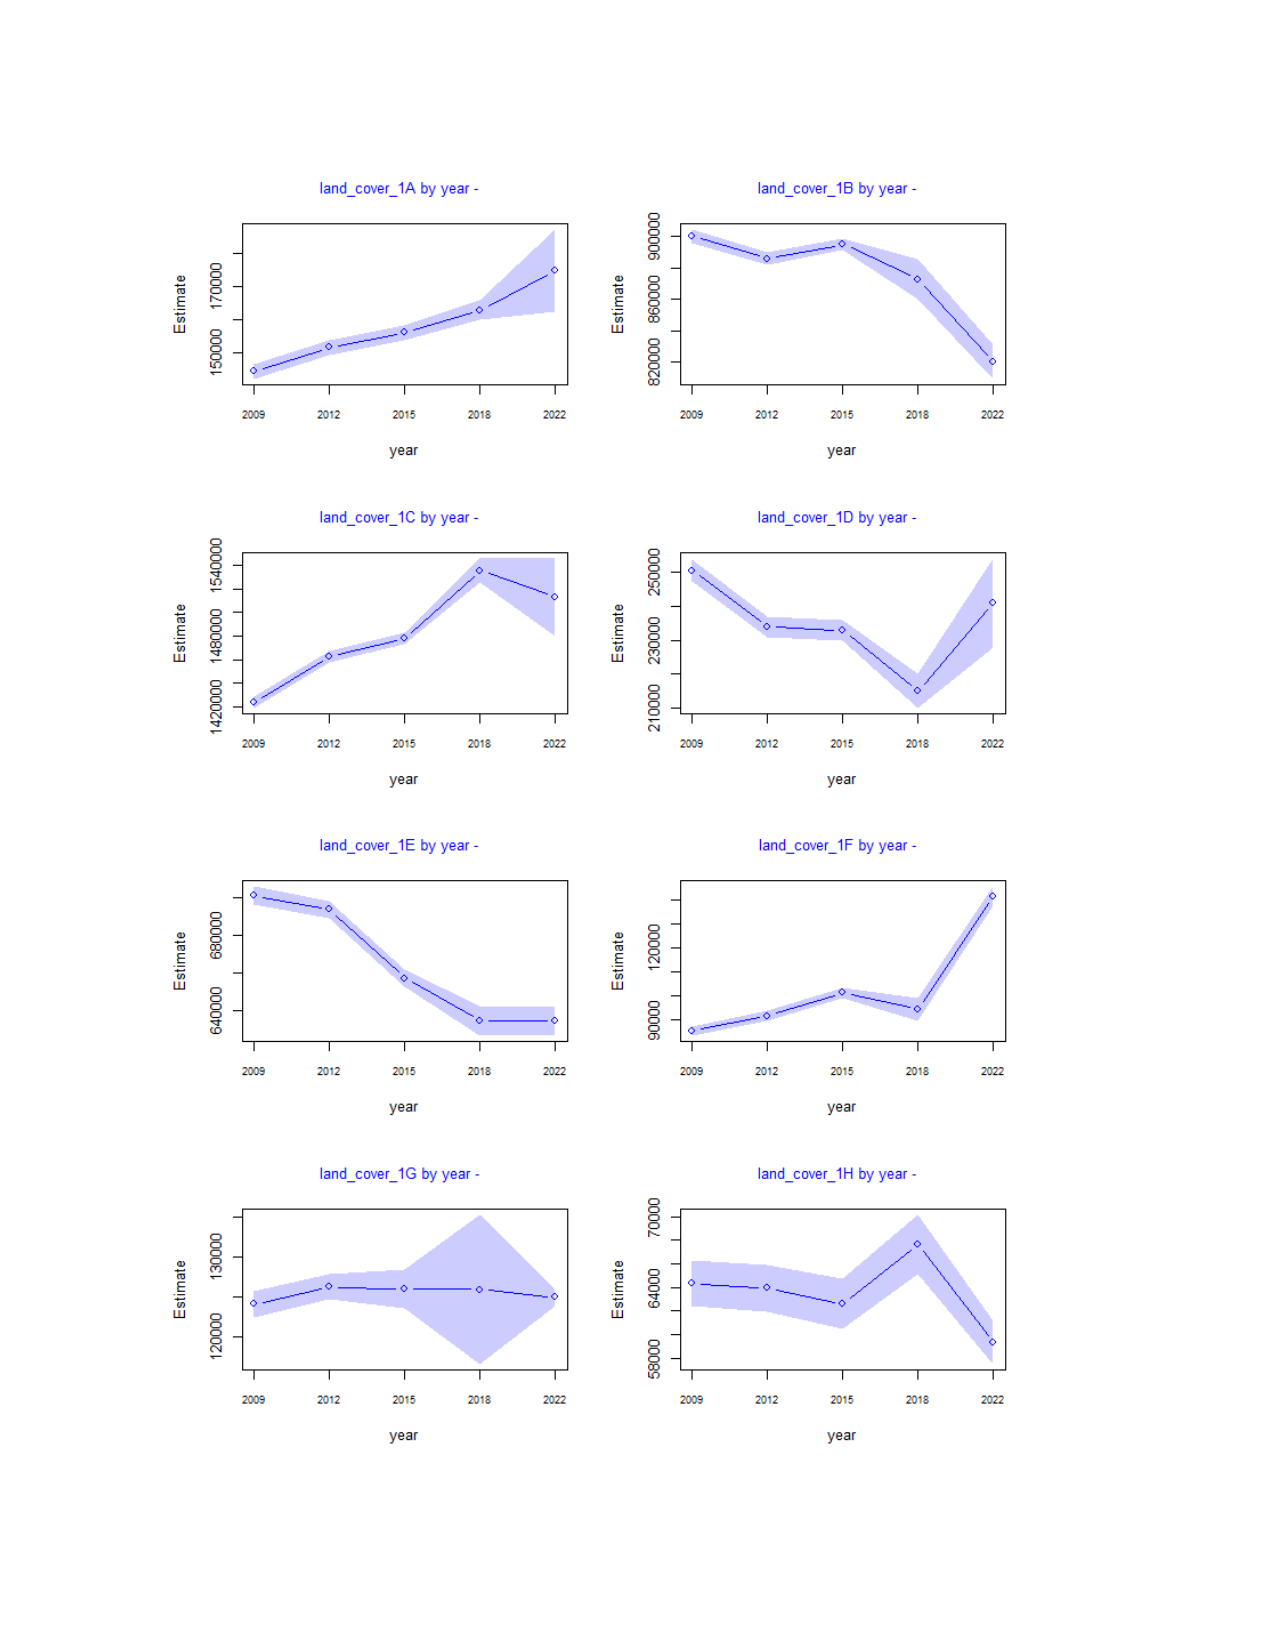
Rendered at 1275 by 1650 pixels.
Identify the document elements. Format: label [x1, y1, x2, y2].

picture [168, 150, 1044, 1463]
